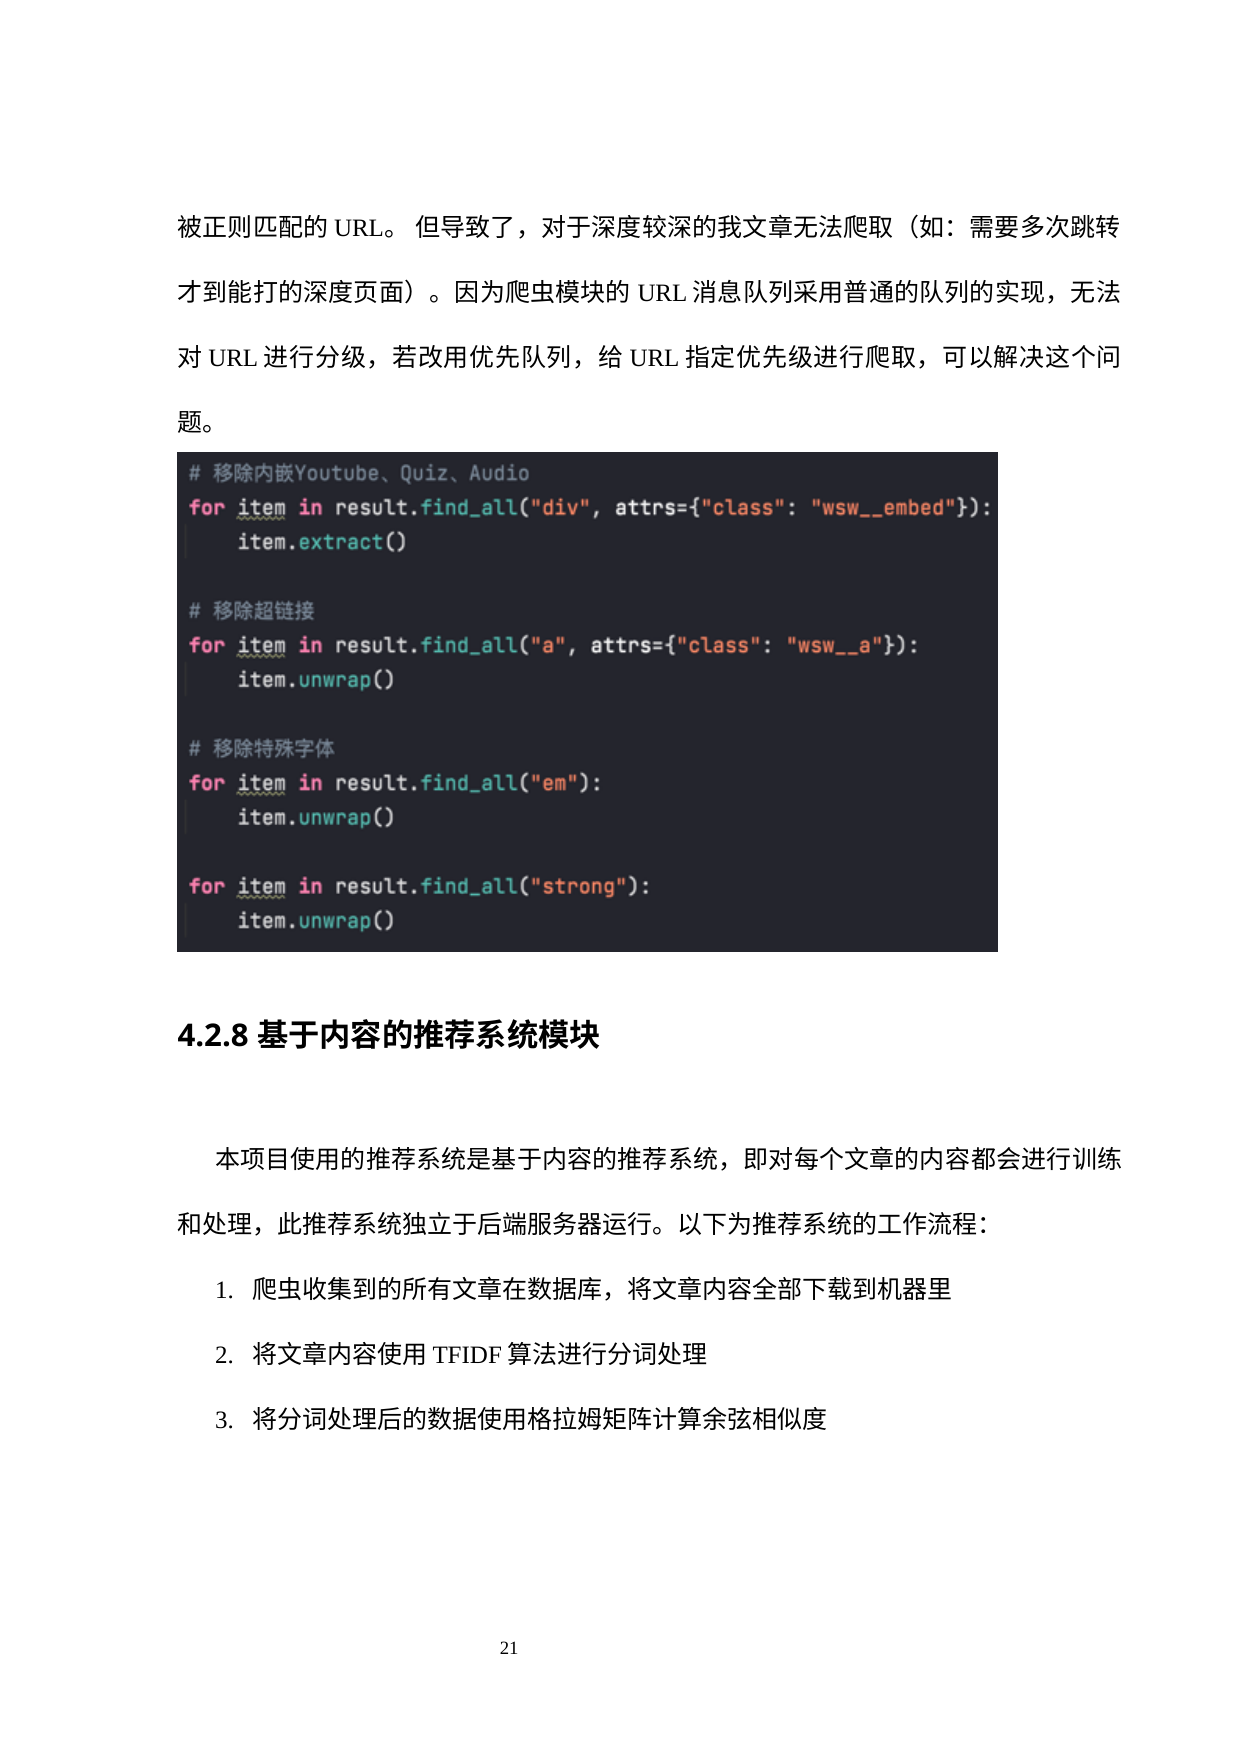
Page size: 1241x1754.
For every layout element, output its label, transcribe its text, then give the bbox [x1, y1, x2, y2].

text 本项目使用的推荐系统是基于内容的推荐系统，即对每个文章的内容都会进行训练和处理，此推荐系统独立于后端服务器运行。以下为推荐系统的工作流程： [177, 1125, 1122, 1255]
list 将分词处理后的数据使用格拉姆矩阵计算余弦相似度 [215, 1385, 1122, 1450]
list 将文章内容使用TFIDF算法进行分词处理 [215, 1320, 1122, 1385]
list 爬虫收集到的所有文章在数据库，将文章内容全部下载到机器里 [215, 1255, 1122, 1320]
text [177, 193, 1122, 453]
picture [177, 452, 998, 952]
subtitle 4.2.8 基于内容的推荐系统模块 [177, 1000, 1122, 1065]
